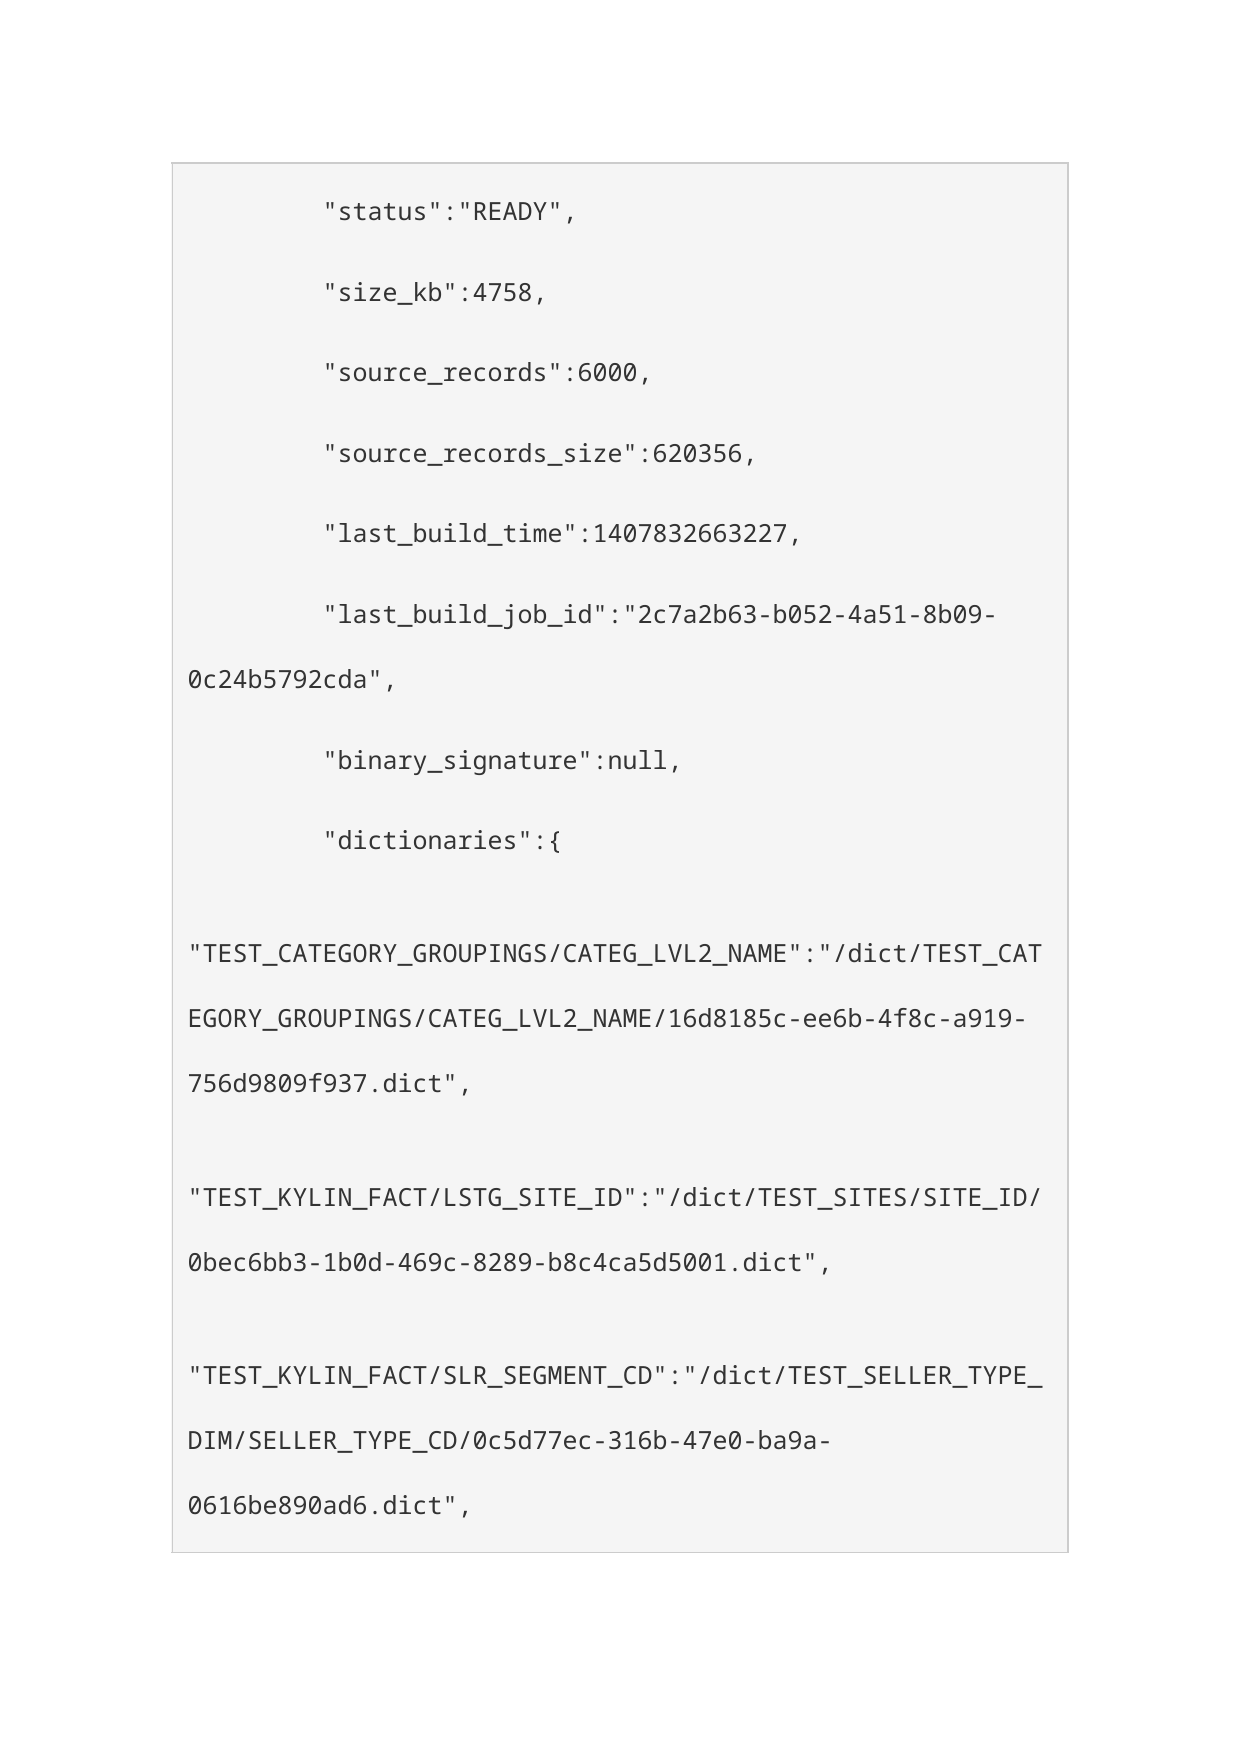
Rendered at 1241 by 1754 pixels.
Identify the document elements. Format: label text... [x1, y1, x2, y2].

text "last_build_job_id":"2c7a2b63-b052-4a51-8b09-0c24b5792cda", [173, 565, 1067, 711]
text "TEST_KYLIN_FACT/SLR_SEGMENT_CD":"/dict/TEST_SELLER_TYPE_DIM/SELLER_TYPE_CD/0c5d77ec-316b-47e0-ba9a-0616be890ad6.dict", [173, 1293, 1067, 1552]
text "TEST_CATEGORY_GROUPINGS/CATEG_LVL2_NAME":"/dict/TEST_CATEGORY_GROUPINGS/CATEG_LVL2_NAME/16d8185c-ee6b-4f8c-a919-756d9809f937.dict", [173, 872, 1067, 1115]
text "source_records":6000, [173, 323, 1067, 404]
text "dictionaries":{ [173, 791, 1067, 872]
text "TEST_KYLIN_FACT/LSTG_SITE_ID":"/dict/TEST_SITES/SITE_ID/0bec6bb3-1b0d-469c-8289-b8c4ca5d5001.dict", [173, 1115, 1067, 1293]
text "size_kb":4758, [173, 243, 1067, 323]
text "last_build_time":1407832663227, [173, 484, 1067, 565]
text "status":"READY", [173, 164, 1067, 243]
text "binary_signature":null, [173, 711, 1067, 791]
text "source_records_size":620356, [173, 404, 1067, 484]
